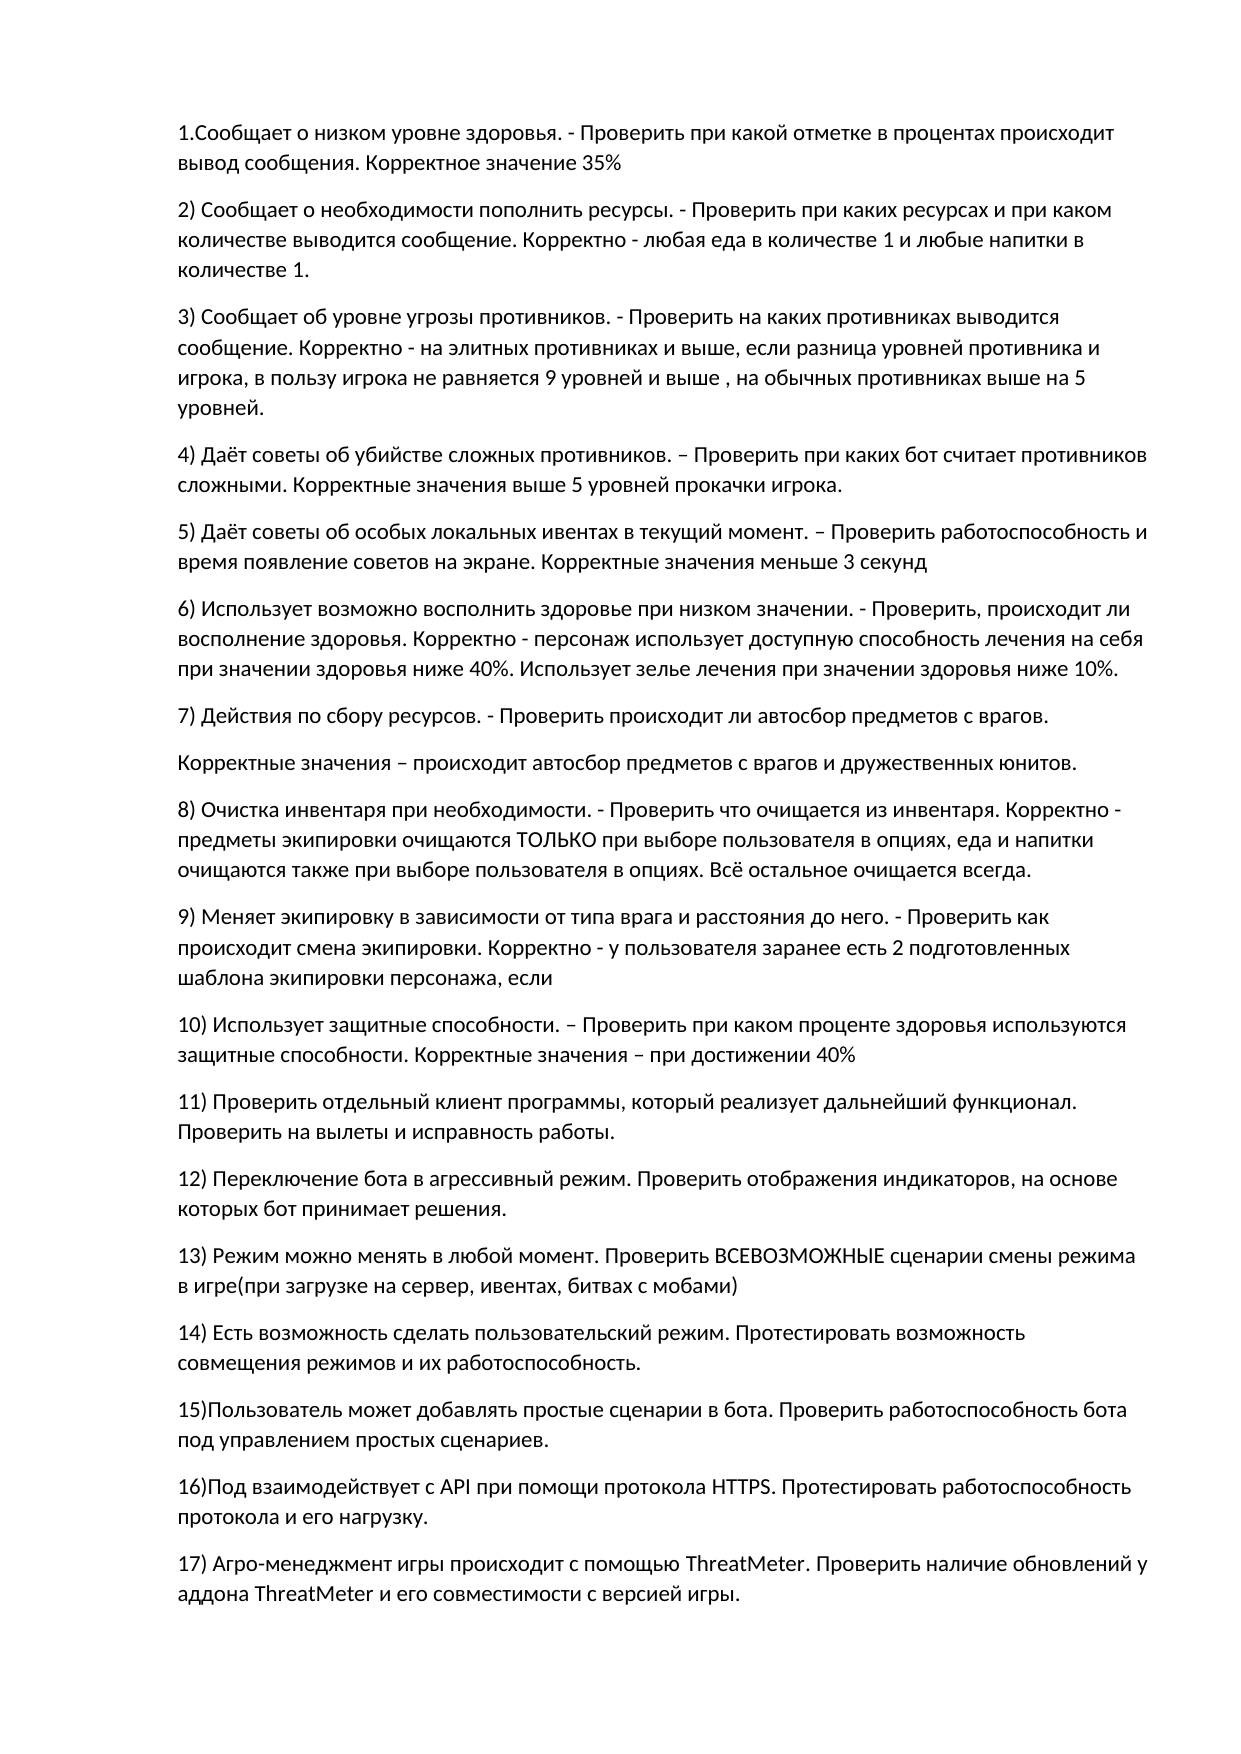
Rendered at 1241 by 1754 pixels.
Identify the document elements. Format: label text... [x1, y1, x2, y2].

text 17) Агро-менеджмент игры происходит с помощью ThreatMeter. Проверить наличие обновлений у аддона ThreatMeter и его совместимости с версией игры. [177, 1549, 1152, 1608]
text 7) Действия по сбору ресурсов. - Проверить происходит ли автосбор предметов с врагов. [177, 701, 1152, 729]
text 5) Даёт советы об особых локальных ивентах в текущий момент. – Проверить работоспособность и время появление советов на экране. Корректные значения меньше 3 секунд [177, 517, 1152, 575]
text 4) Даёт советы об убийстве сложных противников. – Проверить при каких бот считает противников сложными. Корректные значения выше 5 уровней прокачки игрока. [177, 440, 1152, 498]
text 2) Сообщает о необходимости пополнить ресурсы. - Проверить при каких ресурсах и при каком количестве выводится сообщение. Корректно - любая еда в количестве 1 и любые напитки в количестве 1. [177, 195, 1152, 284]
text 13) Режим можно менять в любой момент. Проверить ВСЕВОЗМОЖНЫЕ сценарии смены режима в игре(при загрузке на сервер, ивентах, битвах с мобами) [177, 1241, 1152, 1299]
text 9) Меняет экипировку в зависимости от типа врага и расстояния до него. - Проверить как происходит смена экипировки. Корректно - у пользователя заранее есть 2 подготовленных шаблона экипировки персонажа, если [177, 902, 1152, 991]
text 15)Пользователь может добавлять простые сценарии в бота. Проверить работоспособность бота под управлением простых сценариев. [177, 1395, 1152, 1453]
text 10) Использует защитные способности. – Проверить при каком проценте здоровья используются защитные способности. Корректные значения – при достижении 40% [177, 1010, 1152, 1068]
text Корректные значения – происходит автосбор предметов с врагов и дружественных юнитов. [177, 748, 1152, 776]
text 12) Переключение бота в агрессивный режим. Проверить отображения индикаторов, на основе которых бот принимает решения. [177, 1164, 1152, 1222]
text 1.Сообщает о низком уровне здоровья. - Проверить при какой отметке в процентах происходит вывод сообщения. Корректное значение 35% [177, 118, 1152, 176]
text 8) Очистка инвентаря при необходимости. - Проверить что очищается из инвентаря. Корректно - предметы экипировки очищаются ТОЛЬКО при выборе пользователя в опциях, еда и напитки очищаются также при выборе пользователя в опциях. Всё остальное очищается всегда. [177, 795, 1152, 884]
text 3) Сообщает об уровне угрозы противников. - Проверить на каких противниках выводится сообщение. Корректно - на элитных противниках и выше, если разница уровней противника и игрока, в пользу игрока не равняется 9 уровней и выше , на обычных противниках выше на 5 уровней. [177, 302, 1152, 421]
text 11) Проверить отдельный клиент программы, который реализует дальнейший функционал. Проверить на вылеты и исправность работы. [177, 1087, 1152, 1145]
text 14) Есть возможность сделать пользовательский режим. Протестировать возможность совмещения режимов и их работоспособность. [177, 1318, 1152, 1376]
text 6) Использует возможно восполнить здоровье при низком значении. - Проверить, происходит ли восполнение здоровья. Корректно - персонаж использует доступную способность лечения на себя при значении здоровья ниже 40%. Использует зелье лечения при значении здоровья ниже 10%. [177, 594, 1152, 683]
text 16)Под взаимодействует с API при помощи протокола HTTPS. Протестировать работоспособность протокола и его нагрузку. [177, 1472, 1152, 1531]
